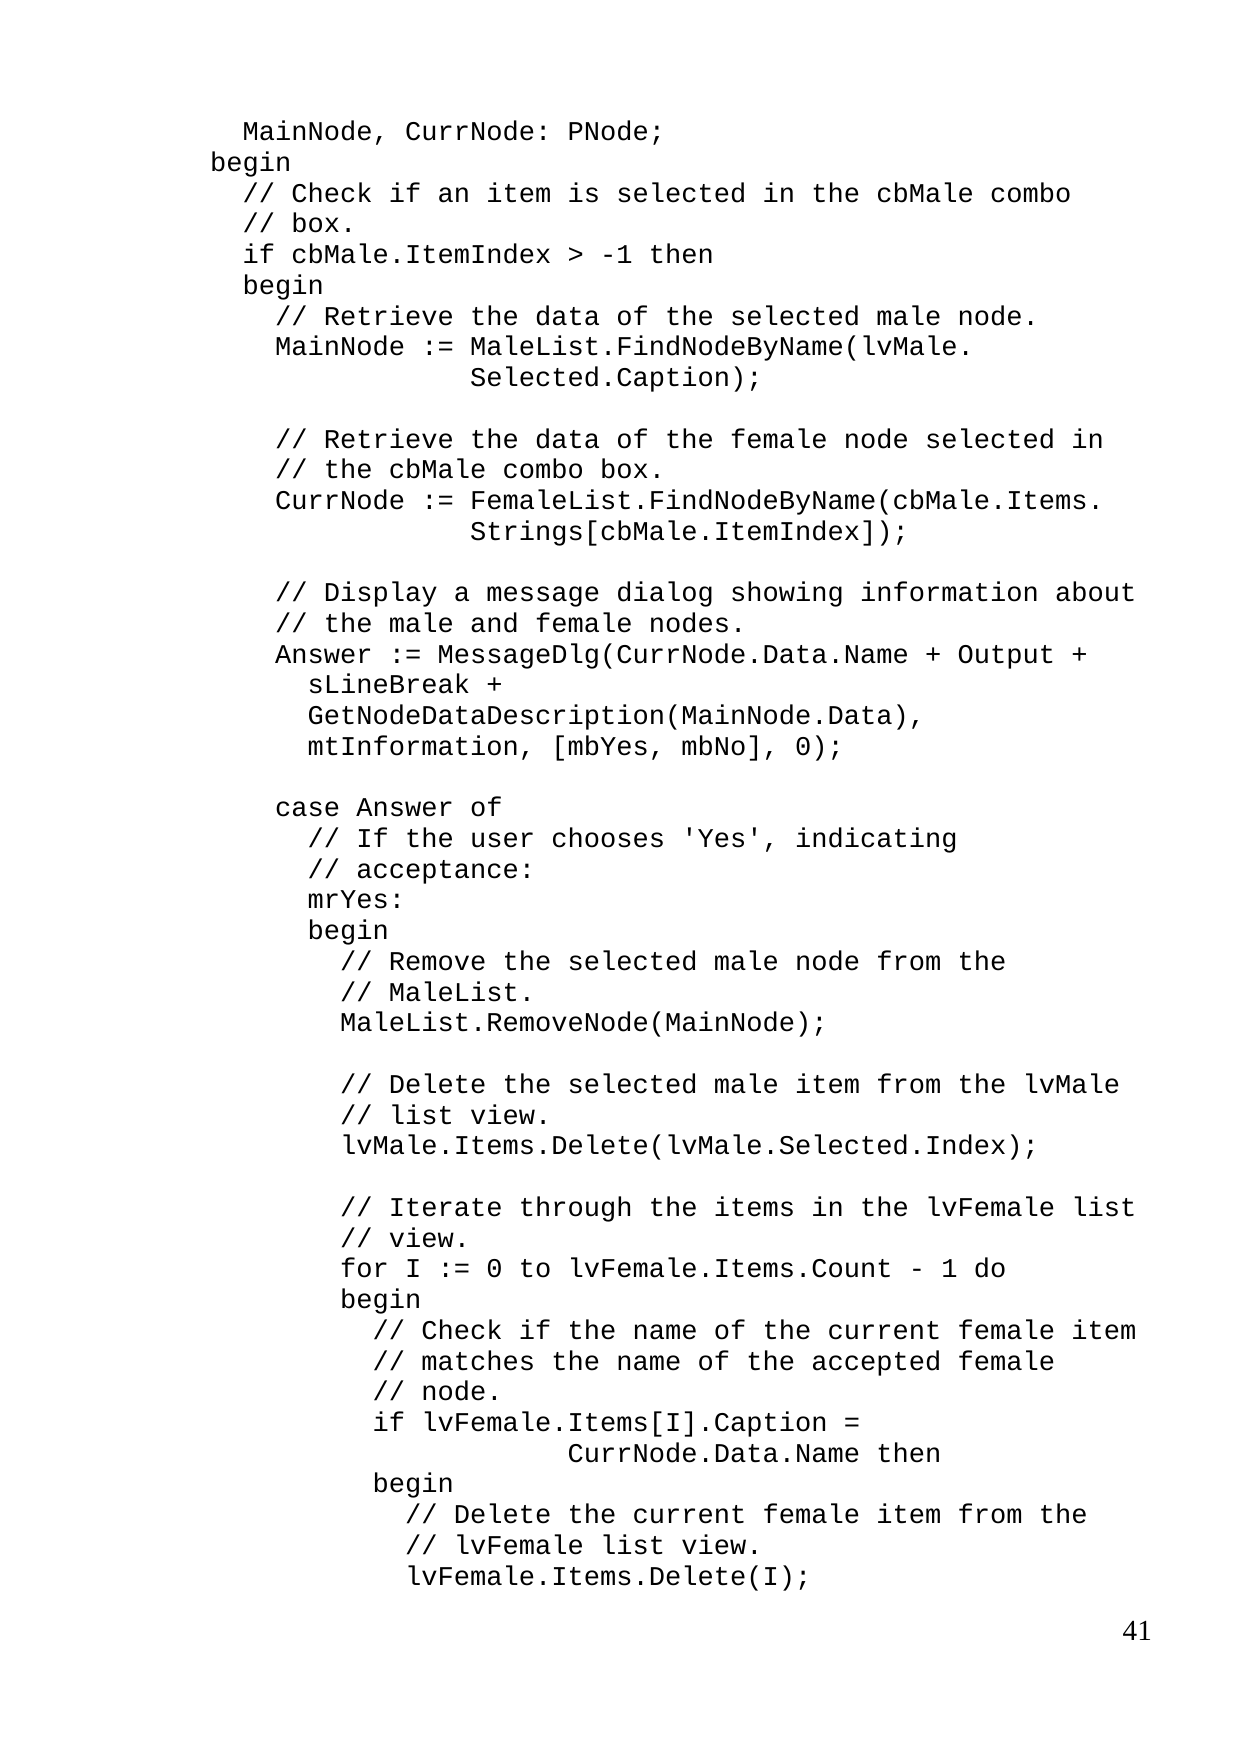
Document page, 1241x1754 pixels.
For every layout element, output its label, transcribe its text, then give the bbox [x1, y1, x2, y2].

text CurrNode := FemaleList.FindNodeByName(cbMale.Items. [177, 487, 1152, 518]
text mtInformation, [mbYes, mbNo], 0); [177, 733, 1152, 763]
text Selected.Caption); [177, 364, 1152, 395]
text // Check if the name of the current female item [177, 1317, 1152, 1347]
text MaleList.RemoveNode(MainNode); [177, 1009, 1152, 1040]
text // If the user chooses 'Yes', indicating [177, 825, 1152, 856]
text case Answer of [177, 794, 1152, 825]
text if lvFemale.Items[I].Caption = [177, 1409, 1152, 1439]
text // view. [177, 1224, 1152, 1255]
text CurrNode.Data.Name then [177, 1439, 1152, 1470]
text // node. [177, 1378, 1152, 1409]
text // Iterate through the items in the lvFemale list [177, 1194, 1152, 1224]
text // MaleList. [177, 978, 1152, 1009]
text // Delete the current female item from the [177, 1501, 1152, 1532]
text sLineBreak + [177, 671, 1152, 702]
text Strings[cbMale.ItemIndex]); [177, 518, 1152, 548]
text MainNode := MaleList.FindNodeByName(lvMale. [177, 333, 1152, 364]
text // lvFemale list view. [177, 1532, 1152, 1562]
text // Delete the selected male item from the lvMale [177, 1071, 1152, 1101]
text // the male and female nodes. [177, 610, 1152, 641]
text // box. [177, 210, 1152, 241]
text // matches the name of the accepted female [177, 1347, 1152, 1378]
text begin [177, 1286, 1152, 1317]
text MainNode, CurrNode: PNode; [177, 118, 1152, 149]
text begin [177, 149, 1152, 179]
text if cbMale.ItemIndex > -1 then [177, 241, 1152, 272]
text begin [177, 917, 1152, 948]
text begin [177, 272, 1152, 302]
text // Check if an item is selected in the cbMale combo [177, 179, 1152, 210]
text begin [177, 1470, 1152, 1501]
text // Retrieve the data of the female node selected in [177, 425, 1152, 456]
text // list view. [177, 1101, 1152, 1132]
text GetNodeDataDescription(MainNode.Data), [177, 702, 1152, 733]
text // acceptance: [177, 856, 1152, 886]
text lvFemale.Items.Delete(I); [177, 1562, 1152, 1593]
text lvMale.Items.Delete(lvMale.Selected.Index); [177, 1132, 1152, 1163]
text for I := 0 to lvFemale.Items.Count - 1 do [177, 1255, 1152, 1286]
text mrYes: [177, 886, 1152, 917]
text Answer := MessageDlg(CurrNode.Data.Name + Output + [177, 641, 1152, 671]
text // Remove the selected male node from the [177, 948, 1152, 978]
text // the cbMale combo box. [177, 456, 1152, 487]
text // Display a message dialog showing information about [177, 579, 1152, 610]
text // Retrieve the data of the selected male node. [177, 302, 1152, 333]
